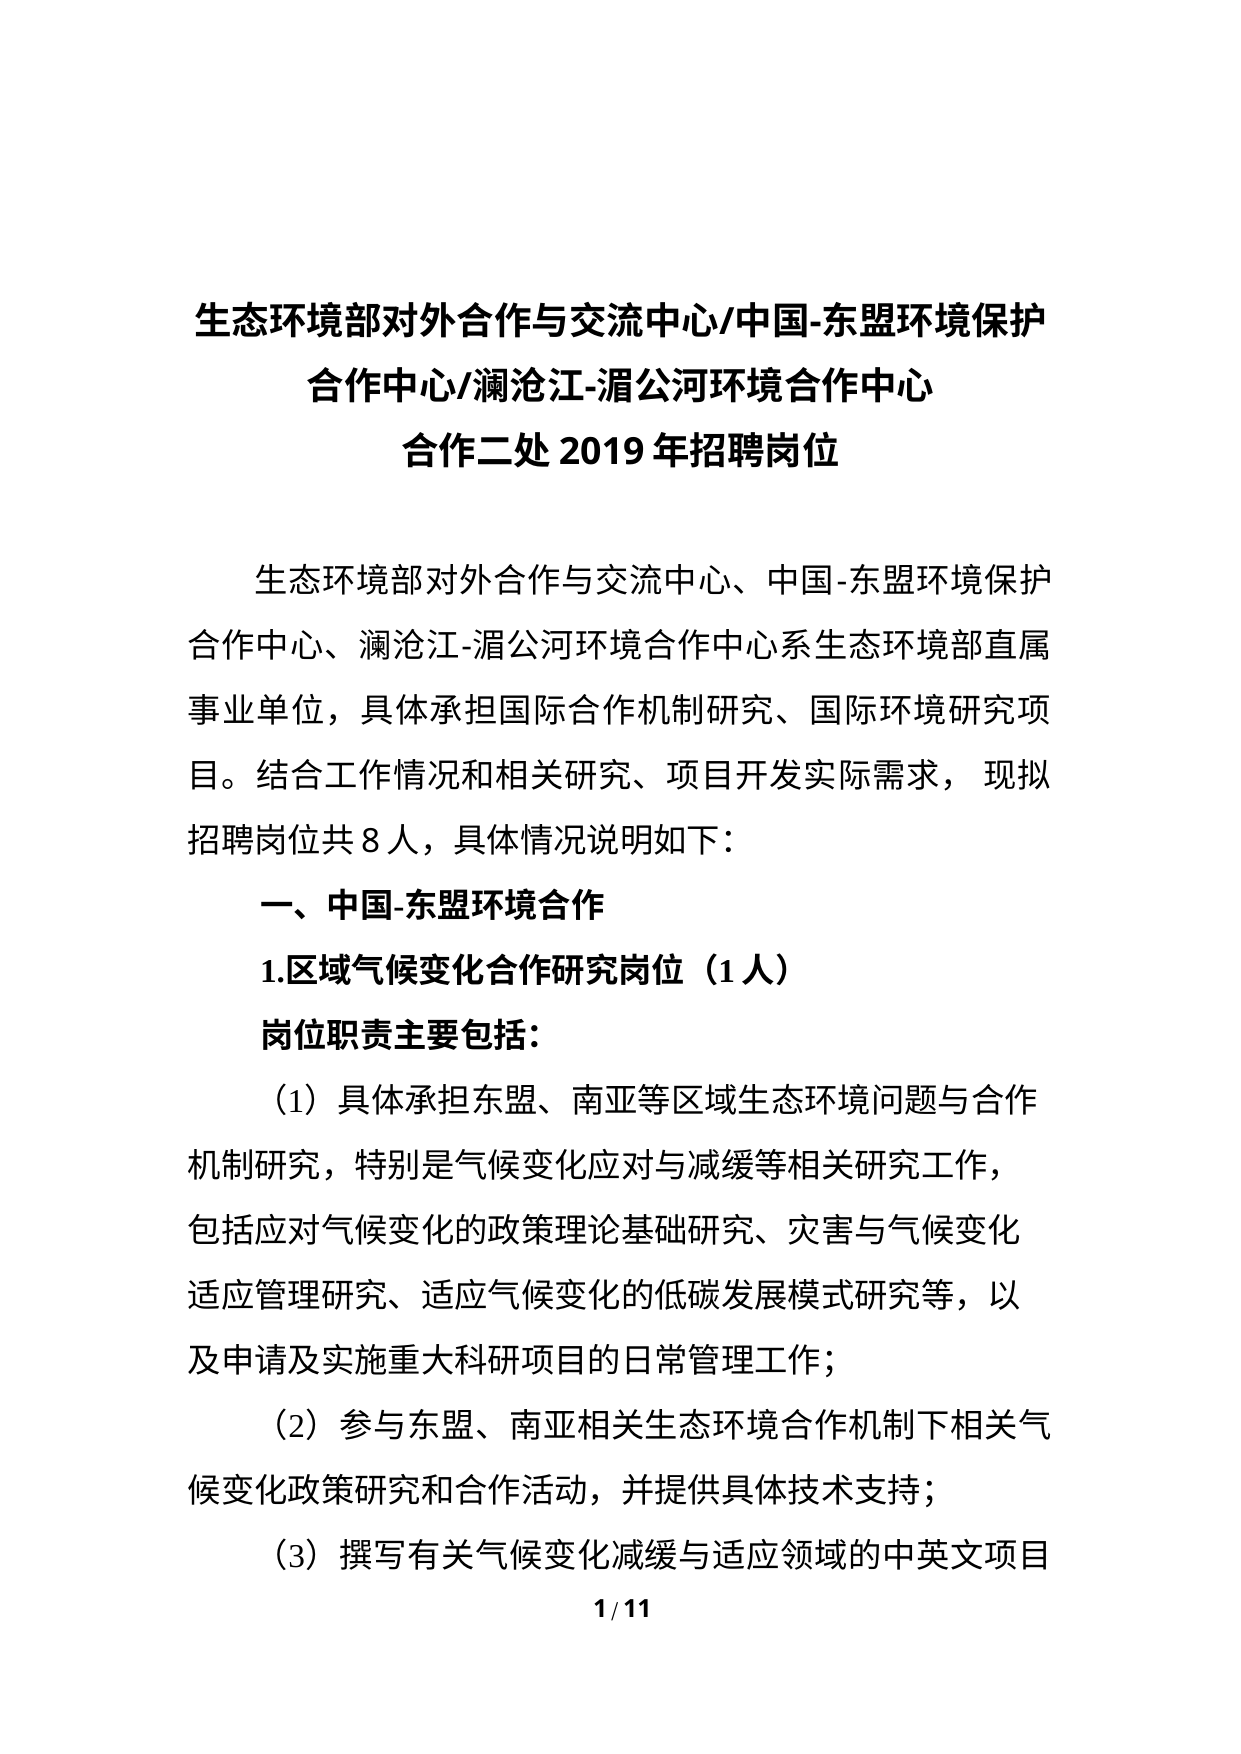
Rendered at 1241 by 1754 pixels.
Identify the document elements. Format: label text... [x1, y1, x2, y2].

text 生态环境部对外合作与交流中心、中国-东盟环境保护合作中心、澜沧江-湄公河环境合作中心系生态环境部直属事业单位，具体承担国际合作机制研究、国际环境研究项目。结合工作情况和相关研究、项目开发实际需求， 现拟招聘岗位共8人，具体情况说明如下： [187, 546, 1053, 871]
text 生态环境部对外合作与交流中心/中国-东盟环境保护合作中心/澜沧江-湄公河环境合作中心 [187, 286, 1053, 416]
text （1）具体承担东盟、南亚等区域生态环境问题与合作机制研究，特别是气候变化应对与减缓等相关研究工作，包括应对气候变化的政策理论基础研究、灾害与气候变化适应管理研究、适应气候变化的低碳发展模式研究等，以及申请及实施重大科研项目的日常管理工作； [187, 1066, 1053, 1391]
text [187, 1521, 1053, 1586]
text （2）参与东盟、南亚相关生态环境合作机制下相关气候变化政策研究和合作活动，并提供具体技术支持； [187, 1391, 1053, 1521]
text 合作二处2019年招聘岗位 [187, 416, 1053, 481]
text 1.区域气候变化合作研究岗位（1人） [187, 936, 1053, 1001]
text 一、中国-东盟环境合作 [187, 871, 1053, 936]
text 岗位职责主要包括： [187, 1001, 1053, 1066]
